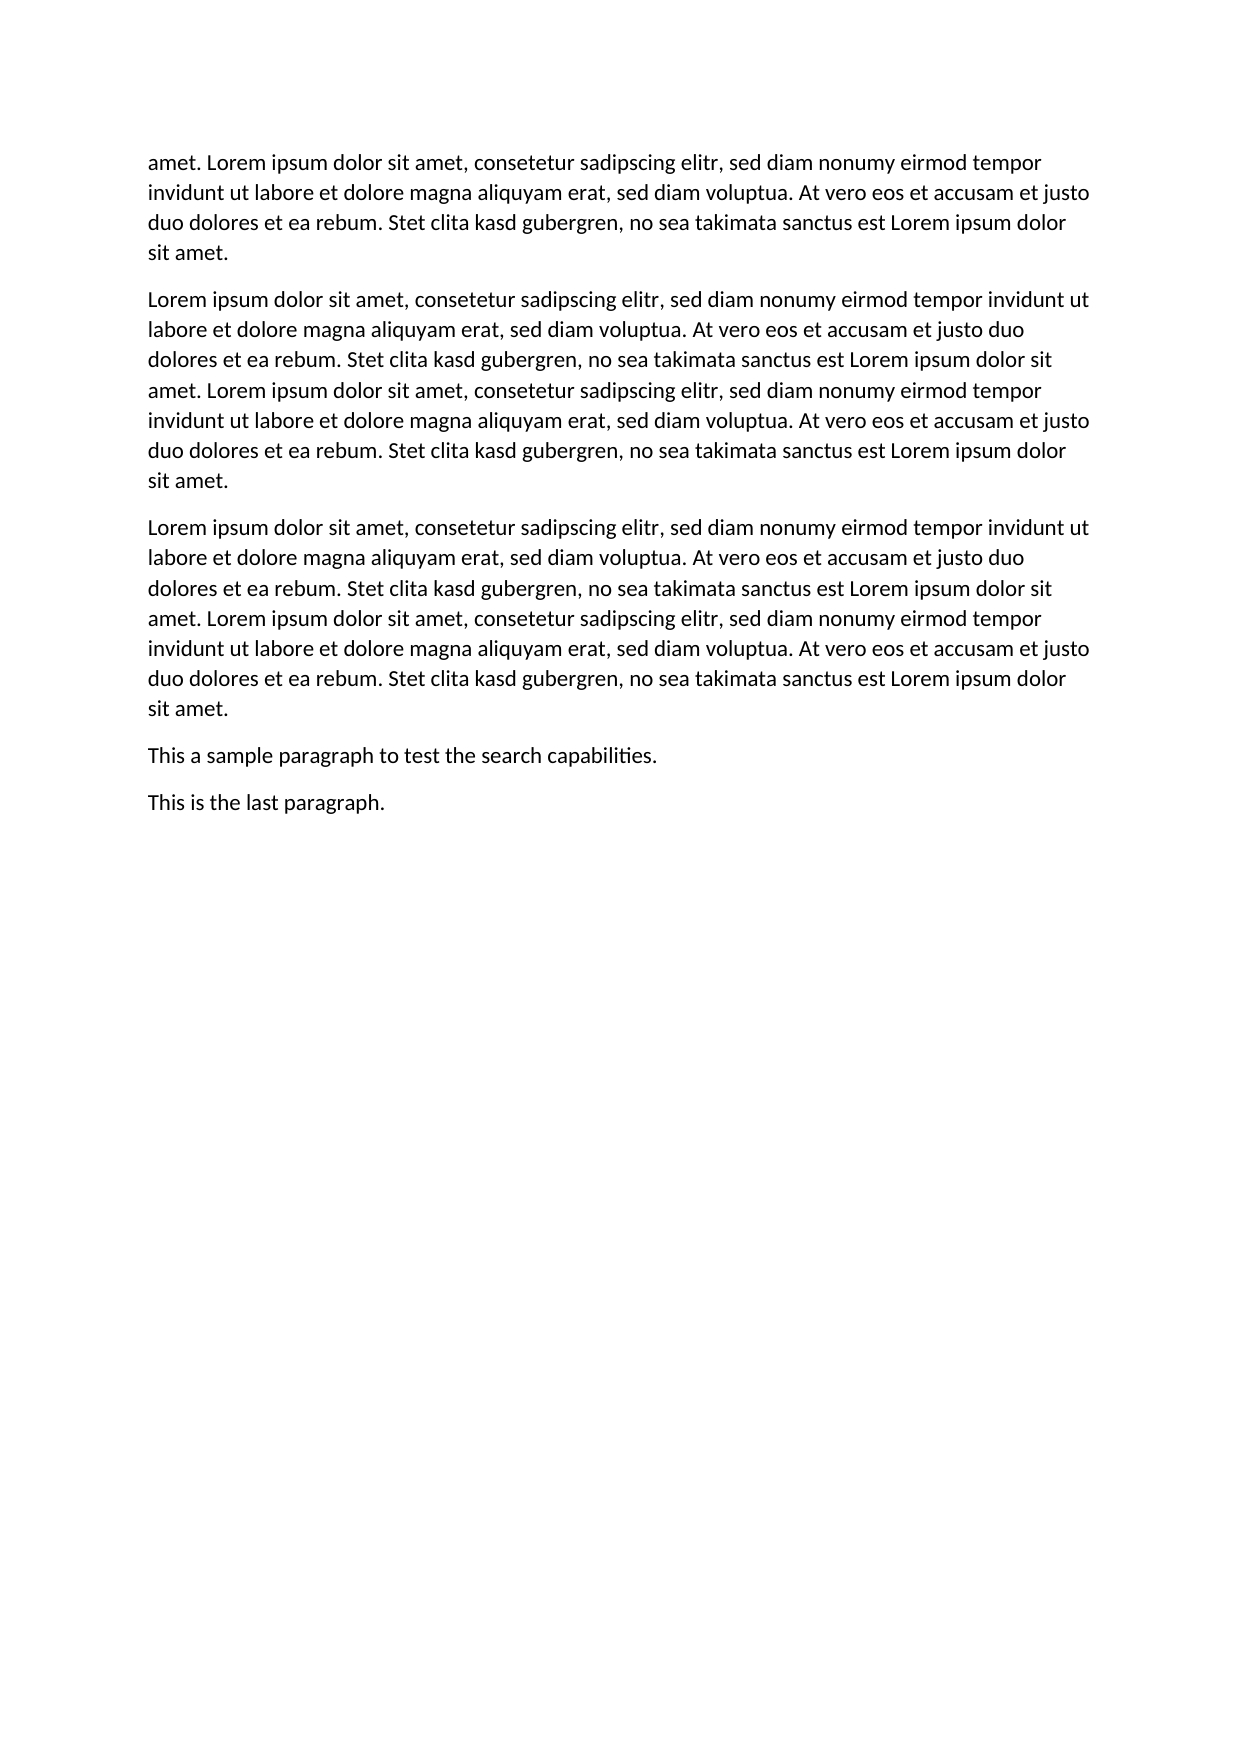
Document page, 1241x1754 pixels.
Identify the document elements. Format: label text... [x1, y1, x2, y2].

text This is the last paragraph. [148, 788, 1093, 816]
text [148, 148, 1093, 266]
text This a sample paragraph to test the search capabilities. [148, 741, 1093, 769]
